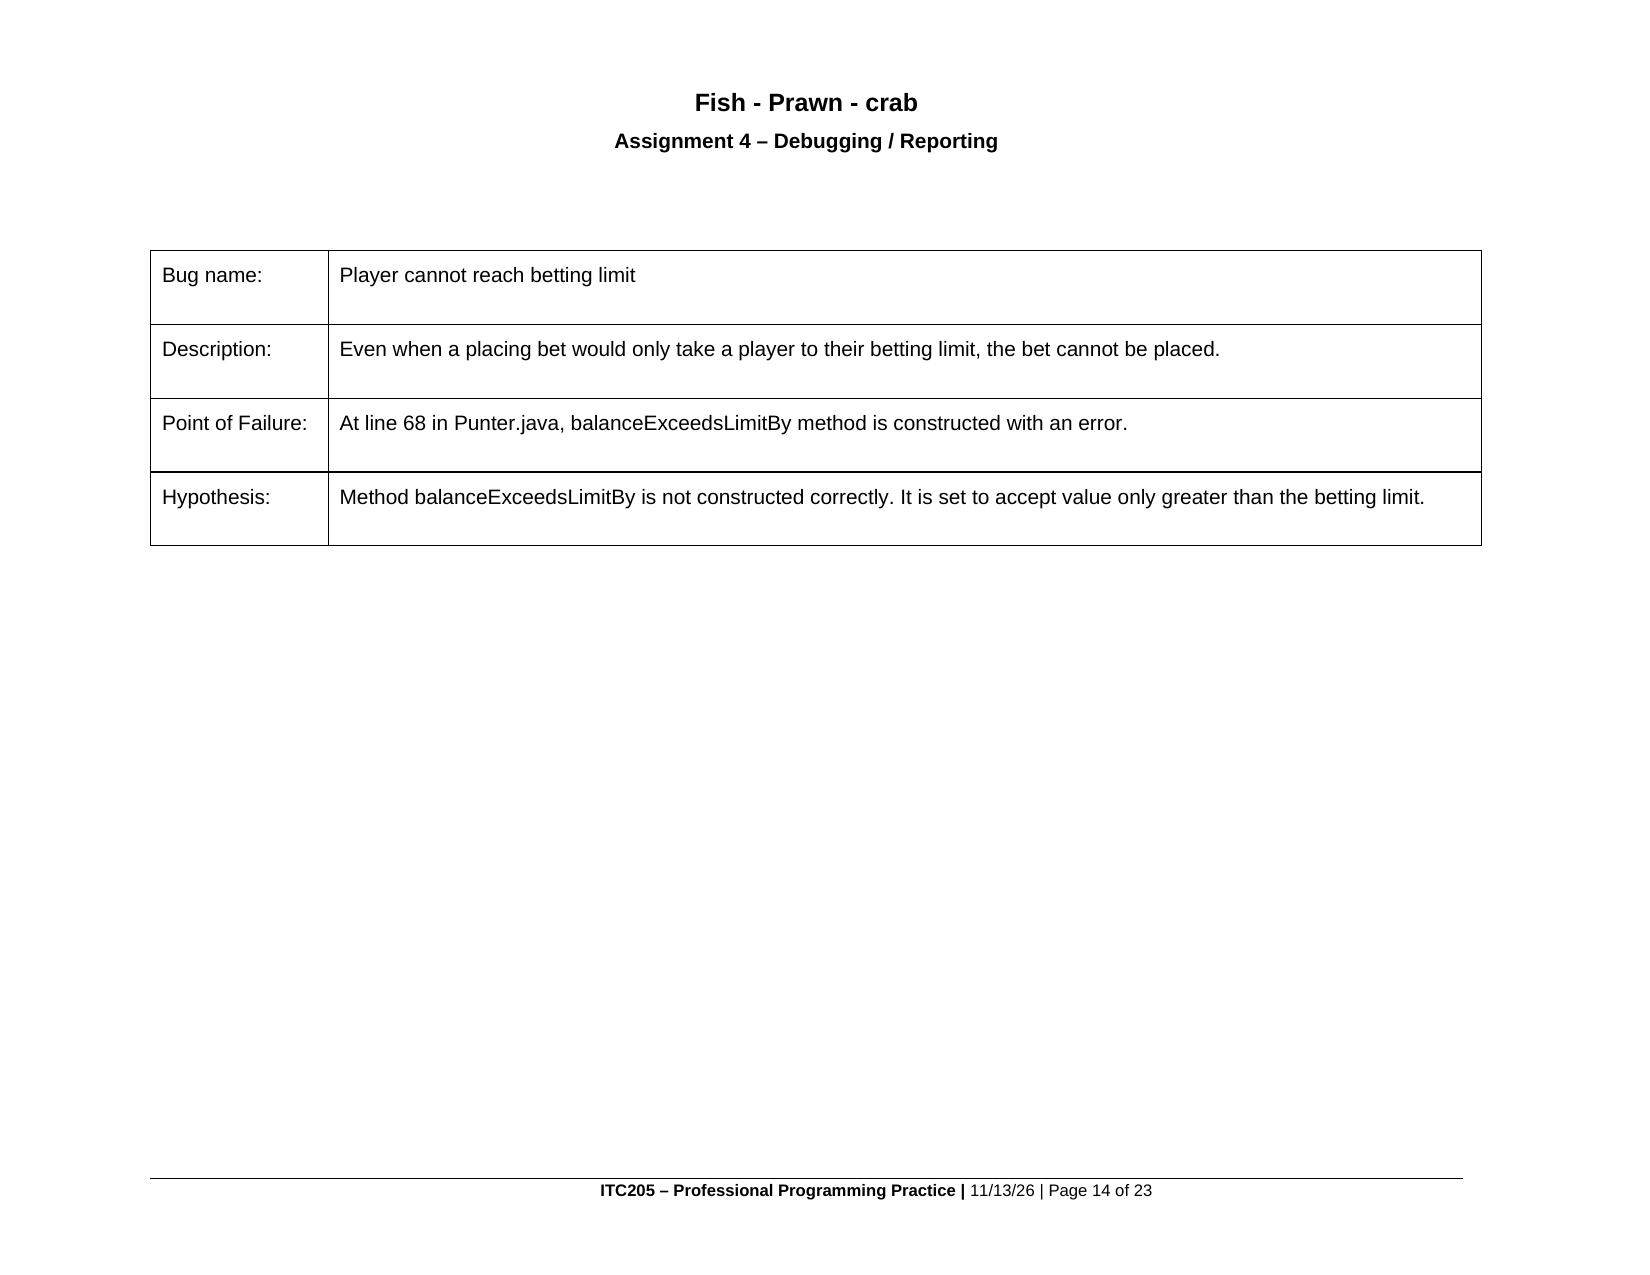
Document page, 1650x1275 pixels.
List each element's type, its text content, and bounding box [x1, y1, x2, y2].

table_cell At line 68 in Punter.java, balanceExceedsLimitBy method is constructed with an error. [329, 399, 1481, 471]
table_cell Method balanceExceedsLimitBy is not constructed correctly. It is set to accept value only greater than the betting limit. [329, 473, 1481, 545]
table_header Player cannot reach betting limit [329, 251, 1481, 323]
table_cell Description: [151, 325, 328, 397]
table_cell Hypothesis: [151, 473, 328, 545]
table_header Bug name: [151, 251, 328, 323]
table_cell Point of Failure: [151, 399, 328, 471]
table_cell Even when a placing bet would only take a player to their betting limit, the bet cannot be placed. [329, 325, 1481, 397]
